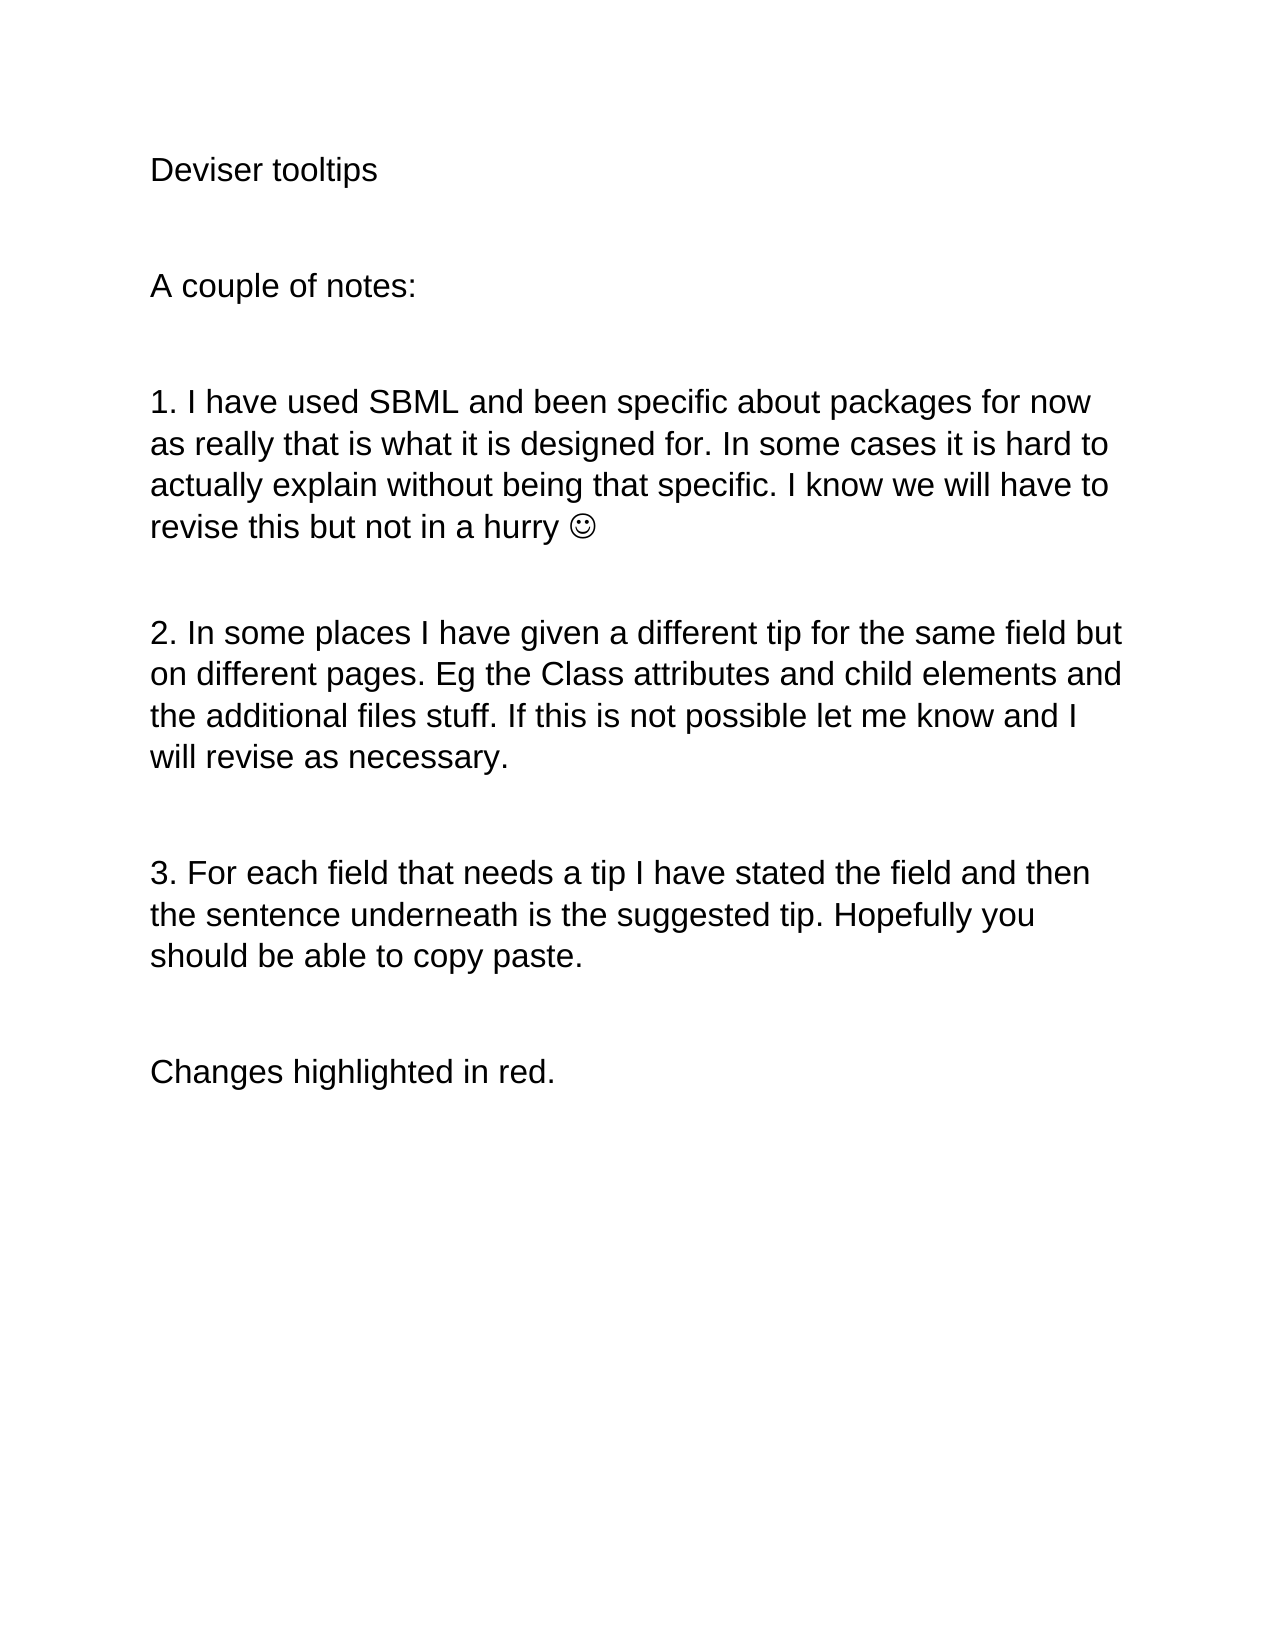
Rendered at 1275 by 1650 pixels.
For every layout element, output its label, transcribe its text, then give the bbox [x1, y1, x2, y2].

text Changes highlighted in red. [150, 1053, 1125, 1091]
text A couple of notes: [150, 266, 1125, 305]
text 3. For each field that needs a tip I have stated the field and then the sentence underneath is the suggested tip. Hopefully you should be able to copy paste. [150, 853, 1125, 975]
text 1. I have used SBML and been specific about packages for now as really that is what it is designed for. In some cases it is hard to actually explain without being that specific. I know we will have to revise this but not in a hurry [150, 382, 1125, 545]
text 2. In some places I have given a different tip for the same field but on different pages. Eg the Class attributes and child elements and the additional files stuff. If this is not possible let me know and I will revise as necessary. [150, 613, 1125, 776]
text Deviser tooltips [150, 150, 1125, 188]
